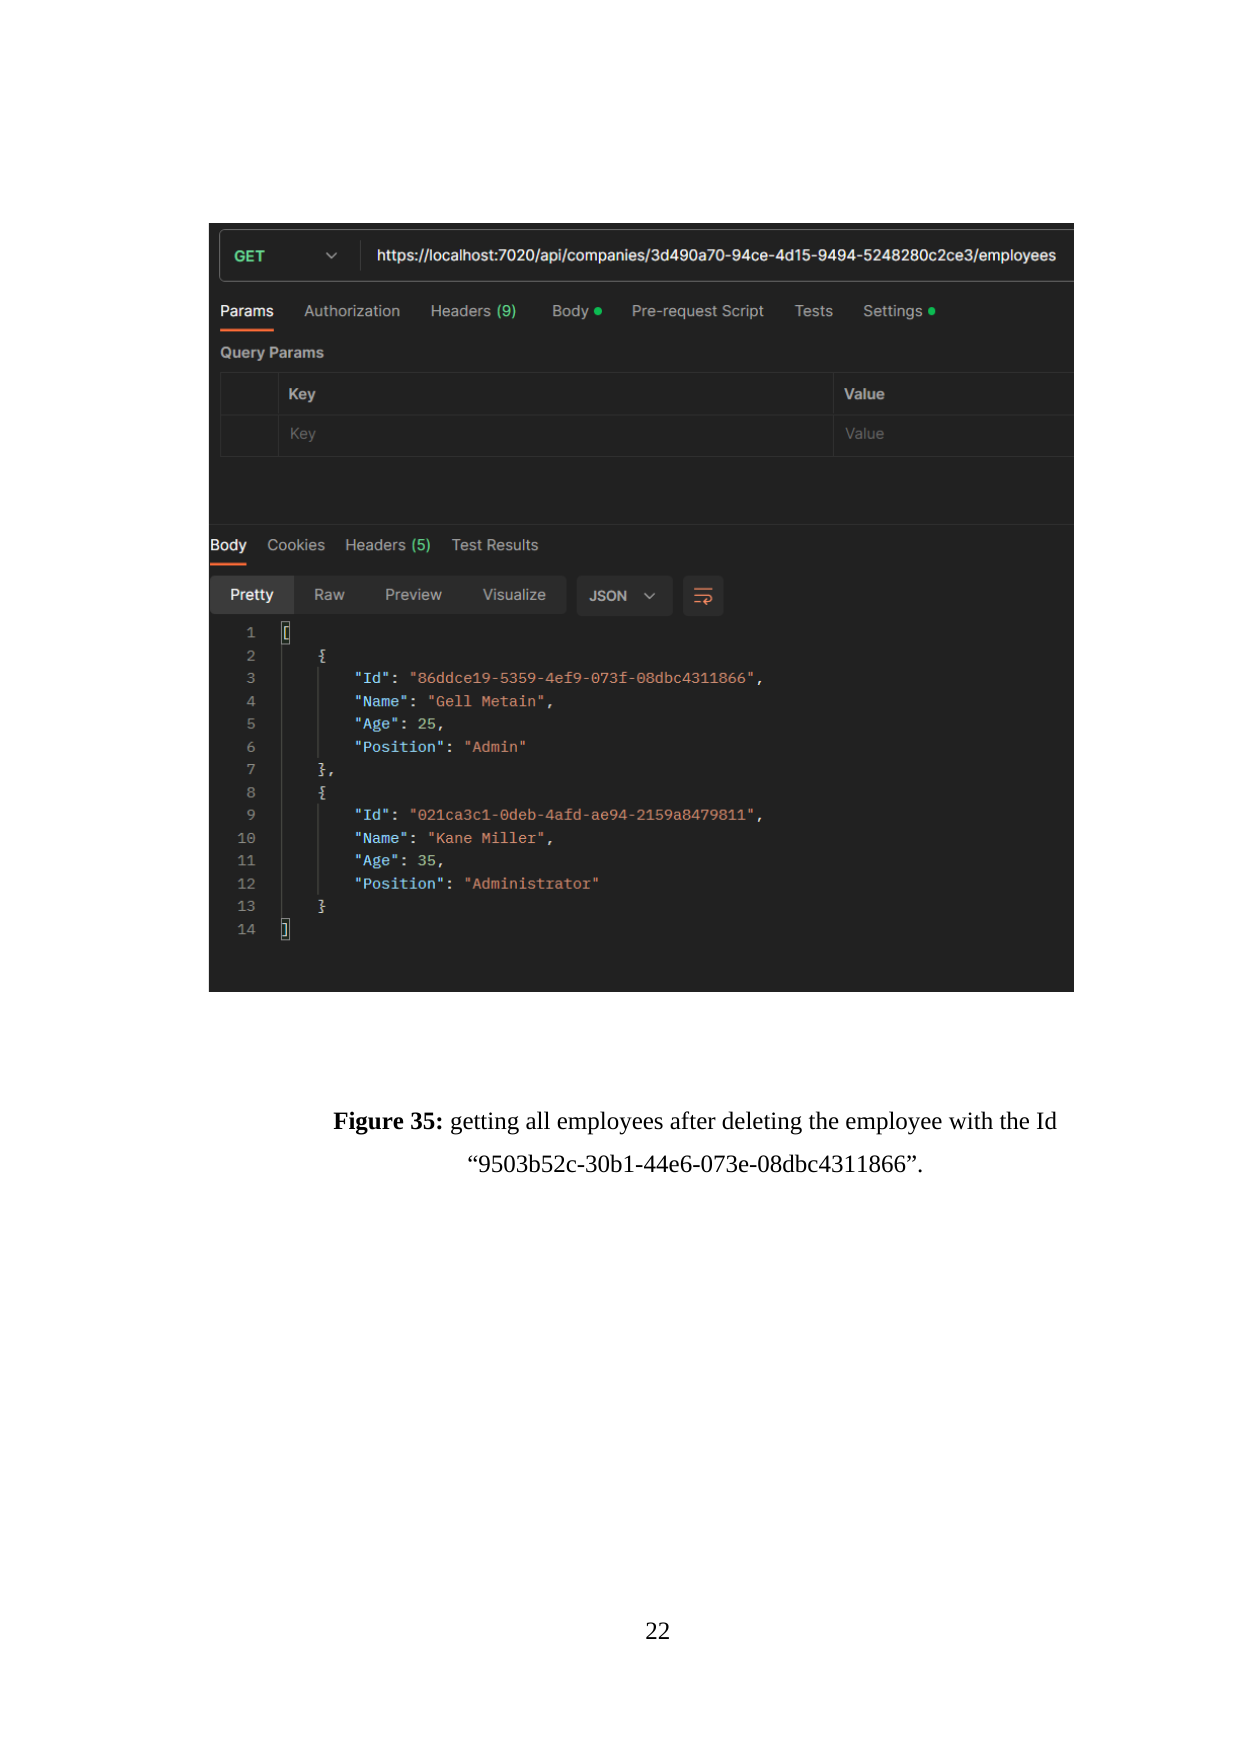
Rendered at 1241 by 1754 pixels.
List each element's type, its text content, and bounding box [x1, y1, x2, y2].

picture [208, 223, 1074, 992]
list Figure 35: getting all employees after deleting the employee with the Id “9503b52c-30b1-44e6-073e-08dbc4311866”. [300, 1106, 1090, 1178]
